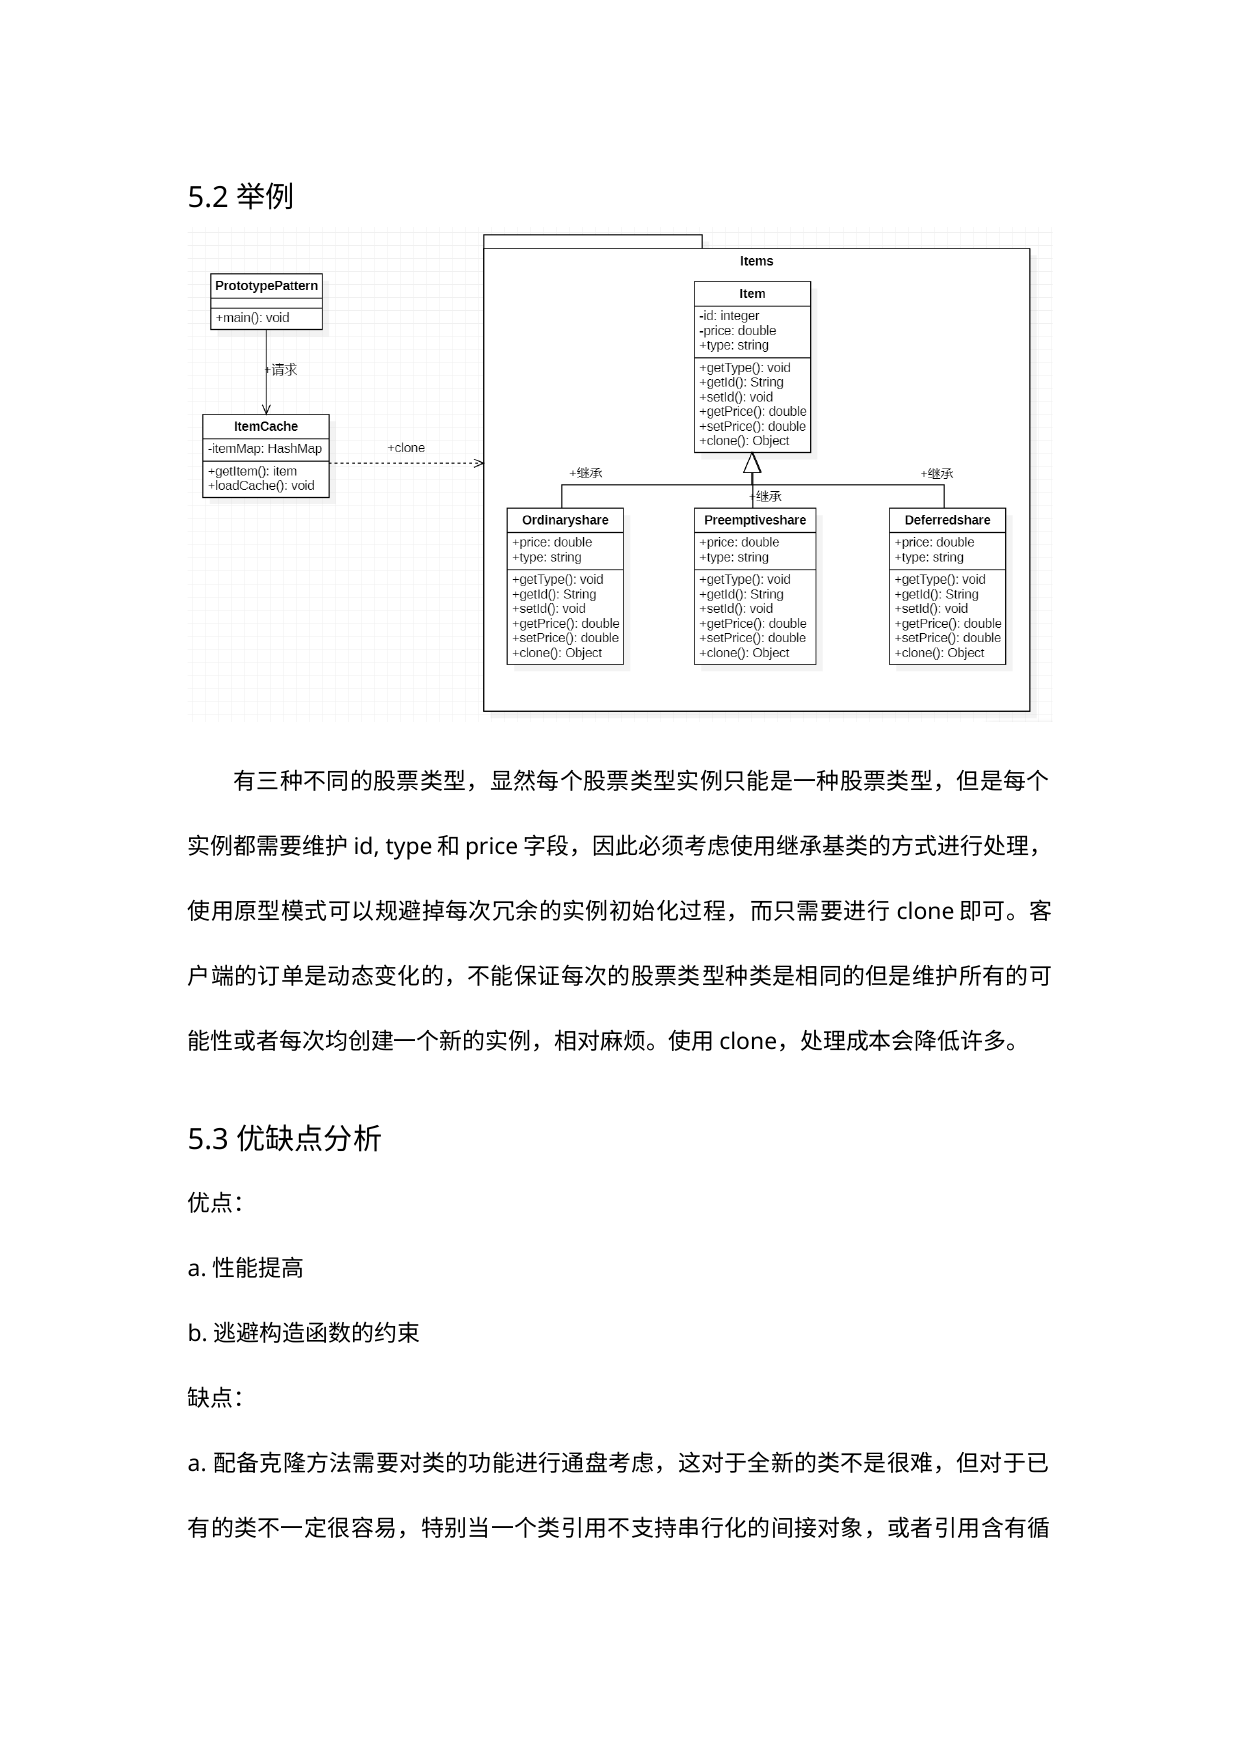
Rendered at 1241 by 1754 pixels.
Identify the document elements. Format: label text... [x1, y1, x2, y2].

text a. 性能提高 [187, 1234, 1053, 1299]
text 优点： [187, 1169, 1053, 1234]
picture [187, 227, 1053, 722]
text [187, 1429, 1053, 1559]
text 5.3 优缺点分析 [187, 1104, 1053, 1169]
text b. 逃避构造函数的约束 [187, 1299, 1053, 1364]
text 有三种不同的股票类型，显然每个股票类型实例只能是一种股票类型，但是每个实例都需要维护id, type和price字段，因此必须考虑使用继承基类的方式进行处理，使用原型模式可以规避掉每次冗余的实例初始化过程，而只需要进行clone即可。客户端的订单是动态变化的，不能保证每次的股票类型种类是相同的但是维护所有的可能性或者每次均创建一个新的实例，相对麻烦。使用clone，处理成本会降低许多。 [187, 747, 1053, 1072]
text 缺点： [187, 1364, 1053, 1429]
text 5.2 举例 [187, 162, 1053, 227]
